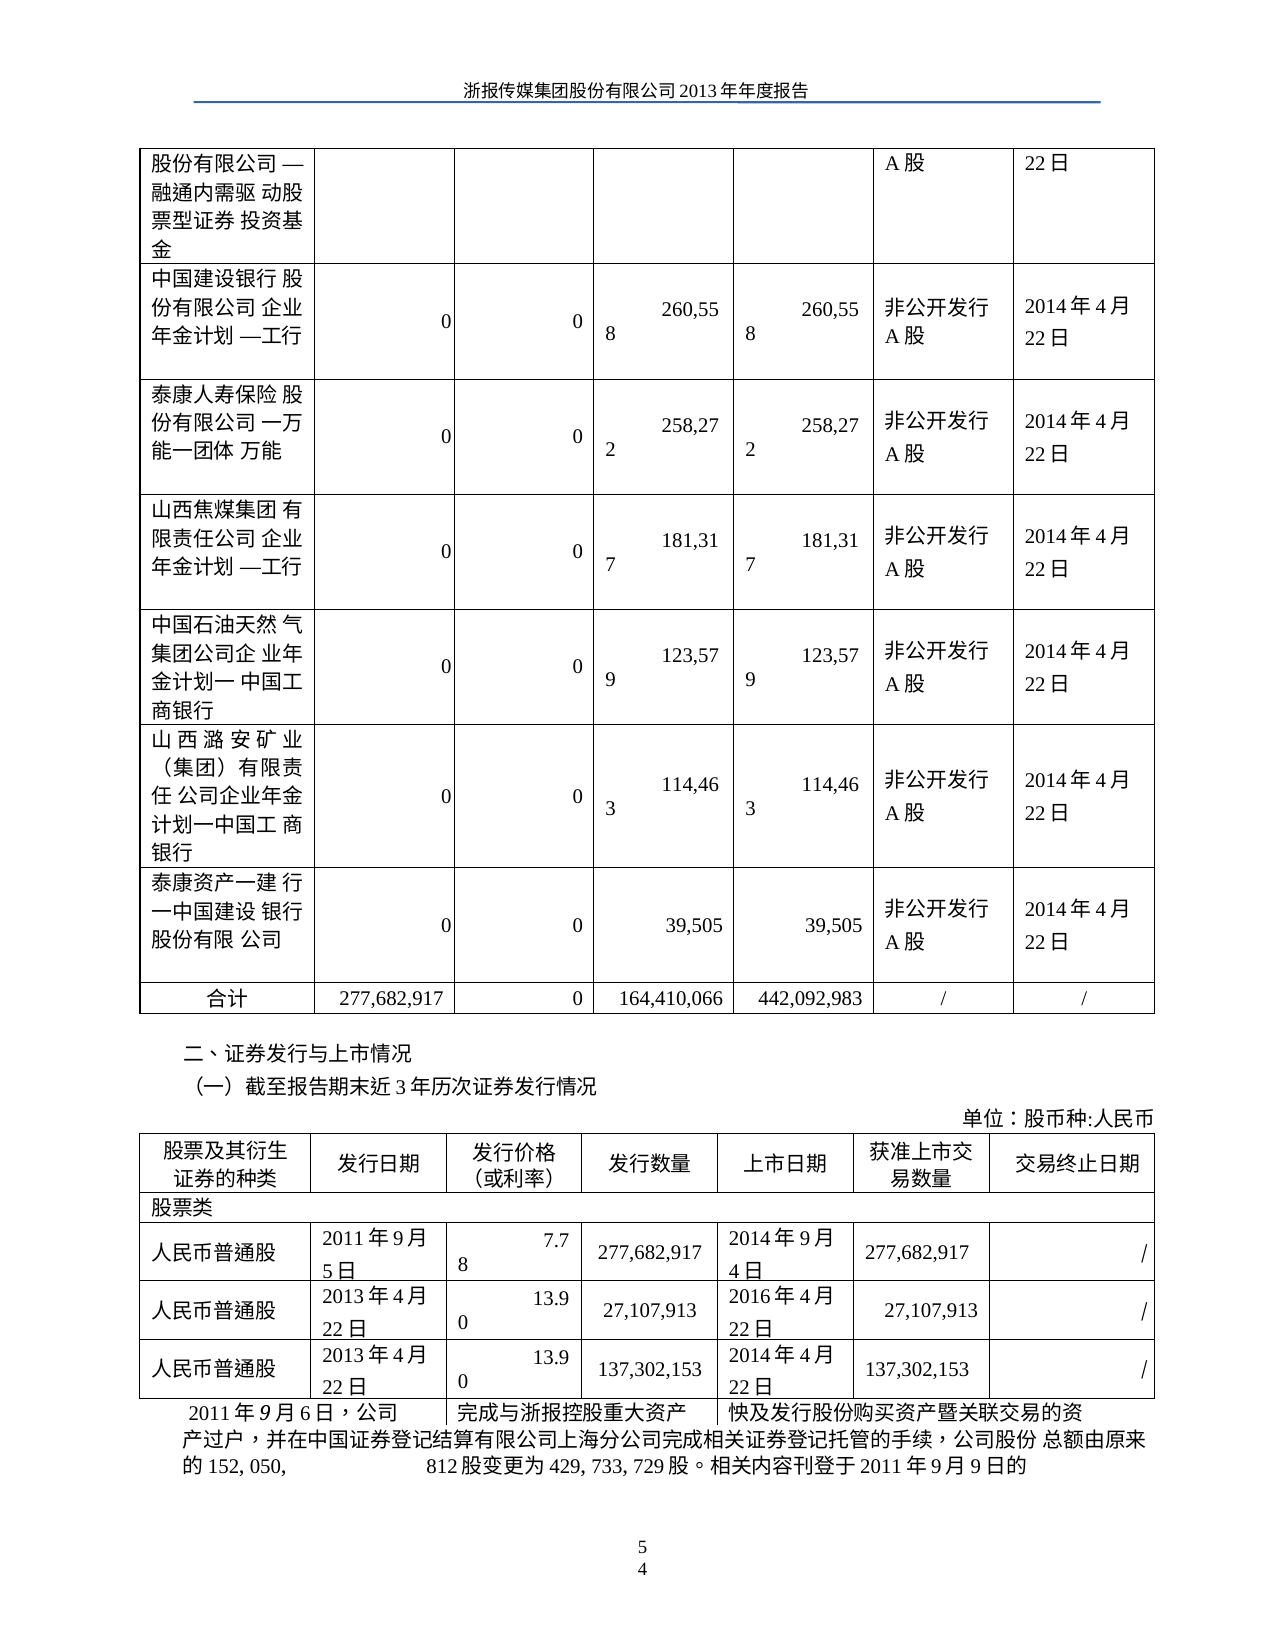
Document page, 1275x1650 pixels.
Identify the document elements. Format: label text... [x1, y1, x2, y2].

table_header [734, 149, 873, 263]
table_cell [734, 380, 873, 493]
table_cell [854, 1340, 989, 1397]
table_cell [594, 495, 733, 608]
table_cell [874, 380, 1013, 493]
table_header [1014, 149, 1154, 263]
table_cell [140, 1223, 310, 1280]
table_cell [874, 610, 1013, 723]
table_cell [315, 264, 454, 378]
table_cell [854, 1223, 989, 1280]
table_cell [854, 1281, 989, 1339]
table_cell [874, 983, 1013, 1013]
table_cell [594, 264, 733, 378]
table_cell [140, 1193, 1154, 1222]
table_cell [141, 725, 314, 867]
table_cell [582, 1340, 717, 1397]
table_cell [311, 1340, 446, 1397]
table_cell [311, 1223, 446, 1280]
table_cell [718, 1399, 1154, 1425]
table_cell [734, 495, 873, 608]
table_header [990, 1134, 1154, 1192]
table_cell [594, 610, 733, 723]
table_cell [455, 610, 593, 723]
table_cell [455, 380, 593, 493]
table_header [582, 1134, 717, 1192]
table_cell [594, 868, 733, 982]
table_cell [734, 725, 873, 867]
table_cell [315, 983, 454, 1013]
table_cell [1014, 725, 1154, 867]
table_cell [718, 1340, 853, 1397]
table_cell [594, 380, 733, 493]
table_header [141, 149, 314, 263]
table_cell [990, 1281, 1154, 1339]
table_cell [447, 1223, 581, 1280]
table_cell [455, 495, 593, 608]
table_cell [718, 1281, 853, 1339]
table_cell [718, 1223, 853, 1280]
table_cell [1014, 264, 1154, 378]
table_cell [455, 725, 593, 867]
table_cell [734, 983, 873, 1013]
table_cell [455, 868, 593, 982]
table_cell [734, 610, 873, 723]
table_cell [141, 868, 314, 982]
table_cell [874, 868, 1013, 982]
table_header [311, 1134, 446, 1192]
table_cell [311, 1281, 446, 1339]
text 单位：股币种:人民币 [139, 1104, 1155, 1133]
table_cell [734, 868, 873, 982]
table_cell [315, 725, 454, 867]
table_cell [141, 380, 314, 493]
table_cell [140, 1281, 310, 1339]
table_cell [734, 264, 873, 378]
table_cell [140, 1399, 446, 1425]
text 产过户，并在中国证券登记结算有限公司上海分公司完成相关证券登记托管的手续，公司股份 总额由原来的152, 050, 812股变更为429, 733, 729股。相关内容刊登于2011年9月9日的 [183, 1425, 1155, 1479]
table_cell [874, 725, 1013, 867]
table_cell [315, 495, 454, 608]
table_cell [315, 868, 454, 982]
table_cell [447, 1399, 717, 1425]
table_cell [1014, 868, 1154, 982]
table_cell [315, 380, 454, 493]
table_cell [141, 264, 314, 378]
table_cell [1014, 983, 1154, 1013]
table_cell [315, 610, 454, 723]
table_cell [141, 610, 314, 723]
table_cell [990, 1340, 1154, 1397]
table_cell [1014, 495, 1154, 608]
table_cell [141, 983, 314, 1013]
text （一）截至报告期末近3年历次证券发行情况 [139, 1072, 1155, 1100]
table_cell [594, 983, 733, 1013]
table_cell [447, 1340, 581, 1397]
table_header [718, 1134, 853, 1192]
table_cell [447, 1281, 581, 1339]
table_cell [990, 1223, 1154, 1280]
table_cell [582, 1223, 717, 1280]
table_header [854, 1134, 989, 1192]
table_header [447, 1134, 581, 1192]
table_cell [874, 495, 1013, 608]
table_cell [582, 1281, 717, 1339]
text 二、证券发行与上市情况 [139, 1039, 1155, 1068]
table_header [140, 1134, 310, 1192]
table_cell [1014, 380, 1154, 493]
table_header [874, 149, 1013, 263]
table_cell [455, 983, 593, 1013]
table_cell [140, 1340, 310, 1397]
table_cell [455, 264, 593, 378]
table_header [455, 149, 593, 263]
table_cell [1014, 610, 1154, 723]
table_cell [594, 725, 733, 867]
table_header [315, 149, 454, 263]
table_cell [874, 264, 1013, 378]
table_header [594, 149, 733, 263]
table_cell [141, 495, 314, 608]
